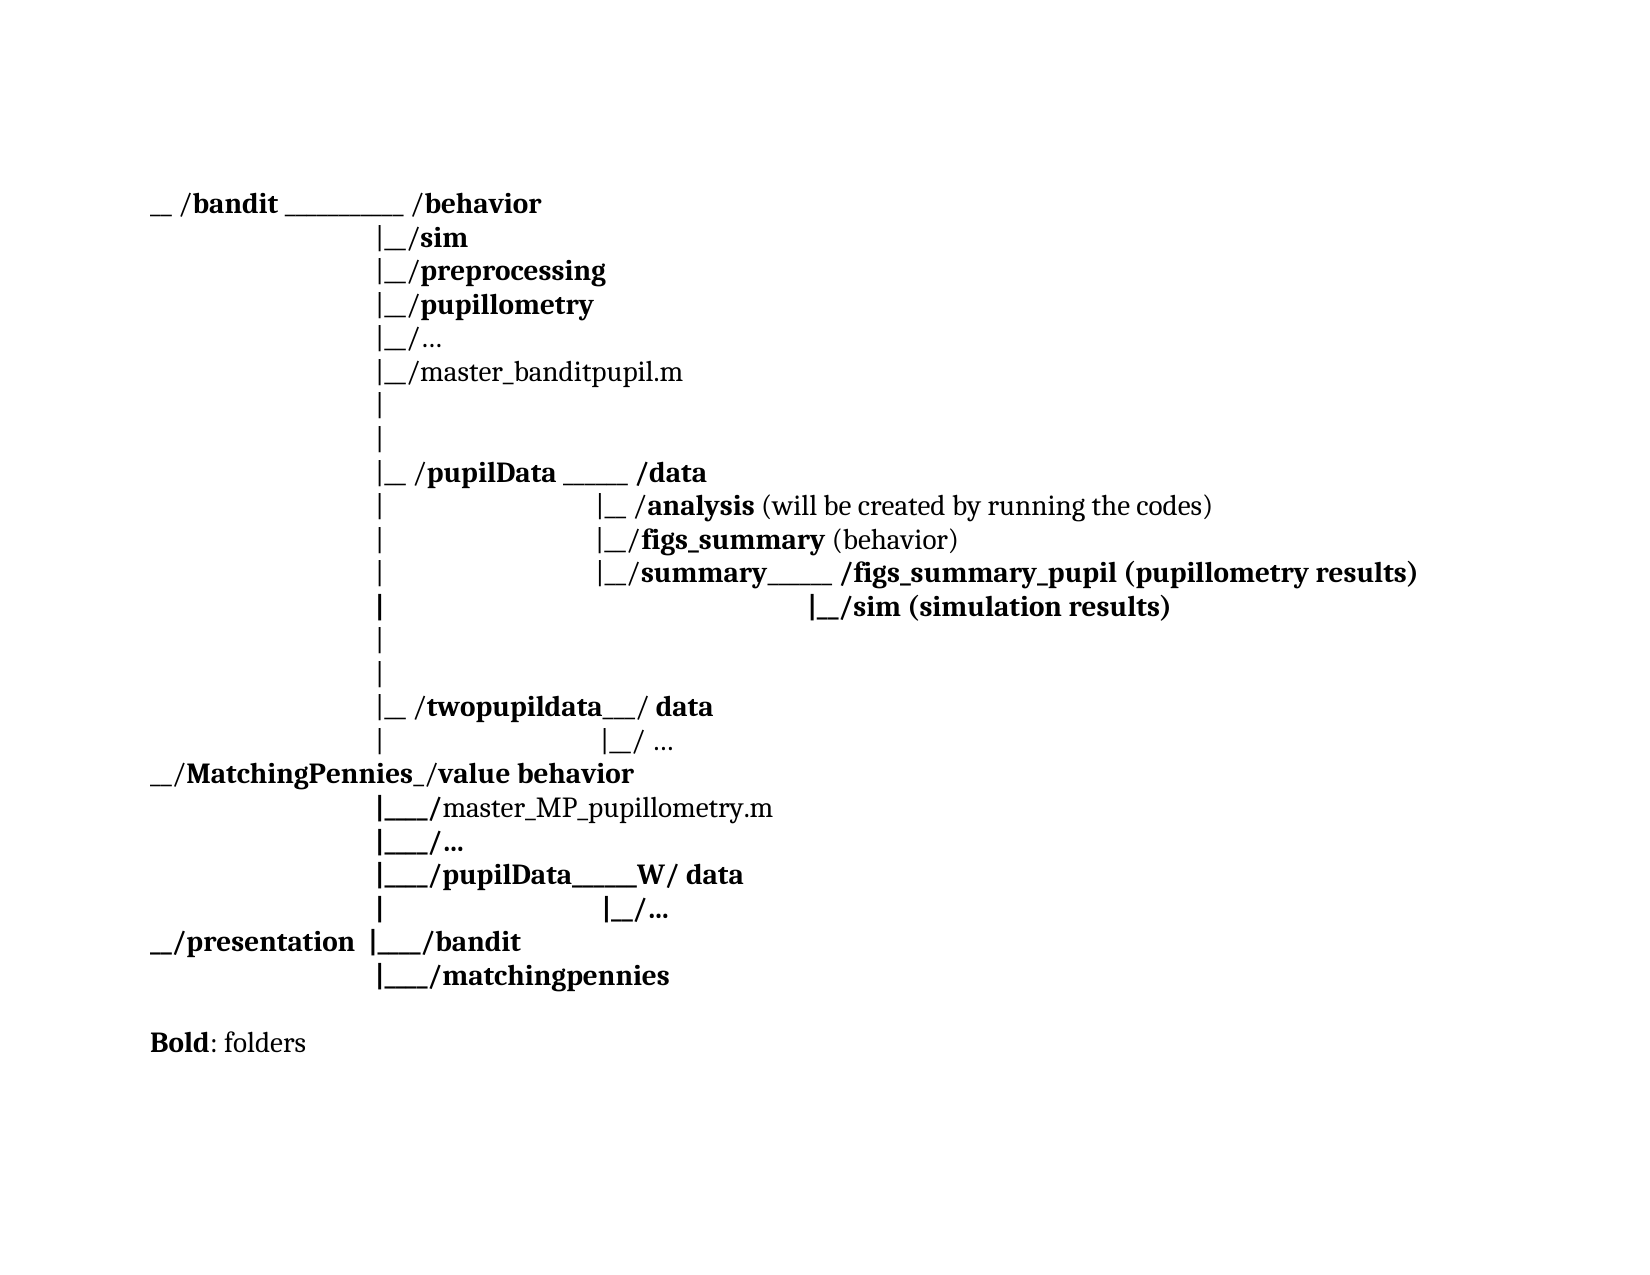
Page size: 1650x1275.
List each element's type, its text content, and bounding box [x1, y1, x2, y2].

text |__/preprocessing [150, 254, 1500, 288]
text | |__/sim (simulation results) [150, 590, 1500, 623]
text |__/master_banditpupil.m [150, 355, 1500, 389]
text |____/pupilData______W/ data [150, 858, 1500, 892]
text |__ /twopupildata___/ data [300, 691, 1500, 724]
text |__/sim [150, 221, 1500, 254]
text | |__/figs_summary (behavior) [150, 523, 1500, 556]
text Bold: folders [150, 1026, 1500, 1059]
text |__/… [150, 322, 1500, 355]
text |____/… [150, 825, 1500, 858]
text |__/pupillometry [150, 288, 1500, 322]
text __/MatchingPennies_/value behavior [150, 758, 1500, 791]
text | [150, 623, 1500, 657]
text | |__/ … [300, 724, 1500, 758]
text | |__/… [150, 892, 1500, 925]
text | |__ /analysis (will be created by running the codes) [150, 489, 1500, 523]
text | |__/summary______ /figs_summary_pupil (pupillometry results) [150, 556, 1500, 590]
text |____/matchingpennies [150, 959, 1500, 992]
text | [150, 657, 1500, 691]
text |__ /pupilData ______ /data [150, 456, 1500, 489]
text |____/master_MP_pupillometry.m [150, 791, 1500, 825]
text __/presentation |____/bandit [150, 925, 1500, 959]
text | [150, 422, 1500, 456]
text __ /bandit ___________ /behavior [150, 187, 1500, 221]
text | [150, 389, 1500, 422]
